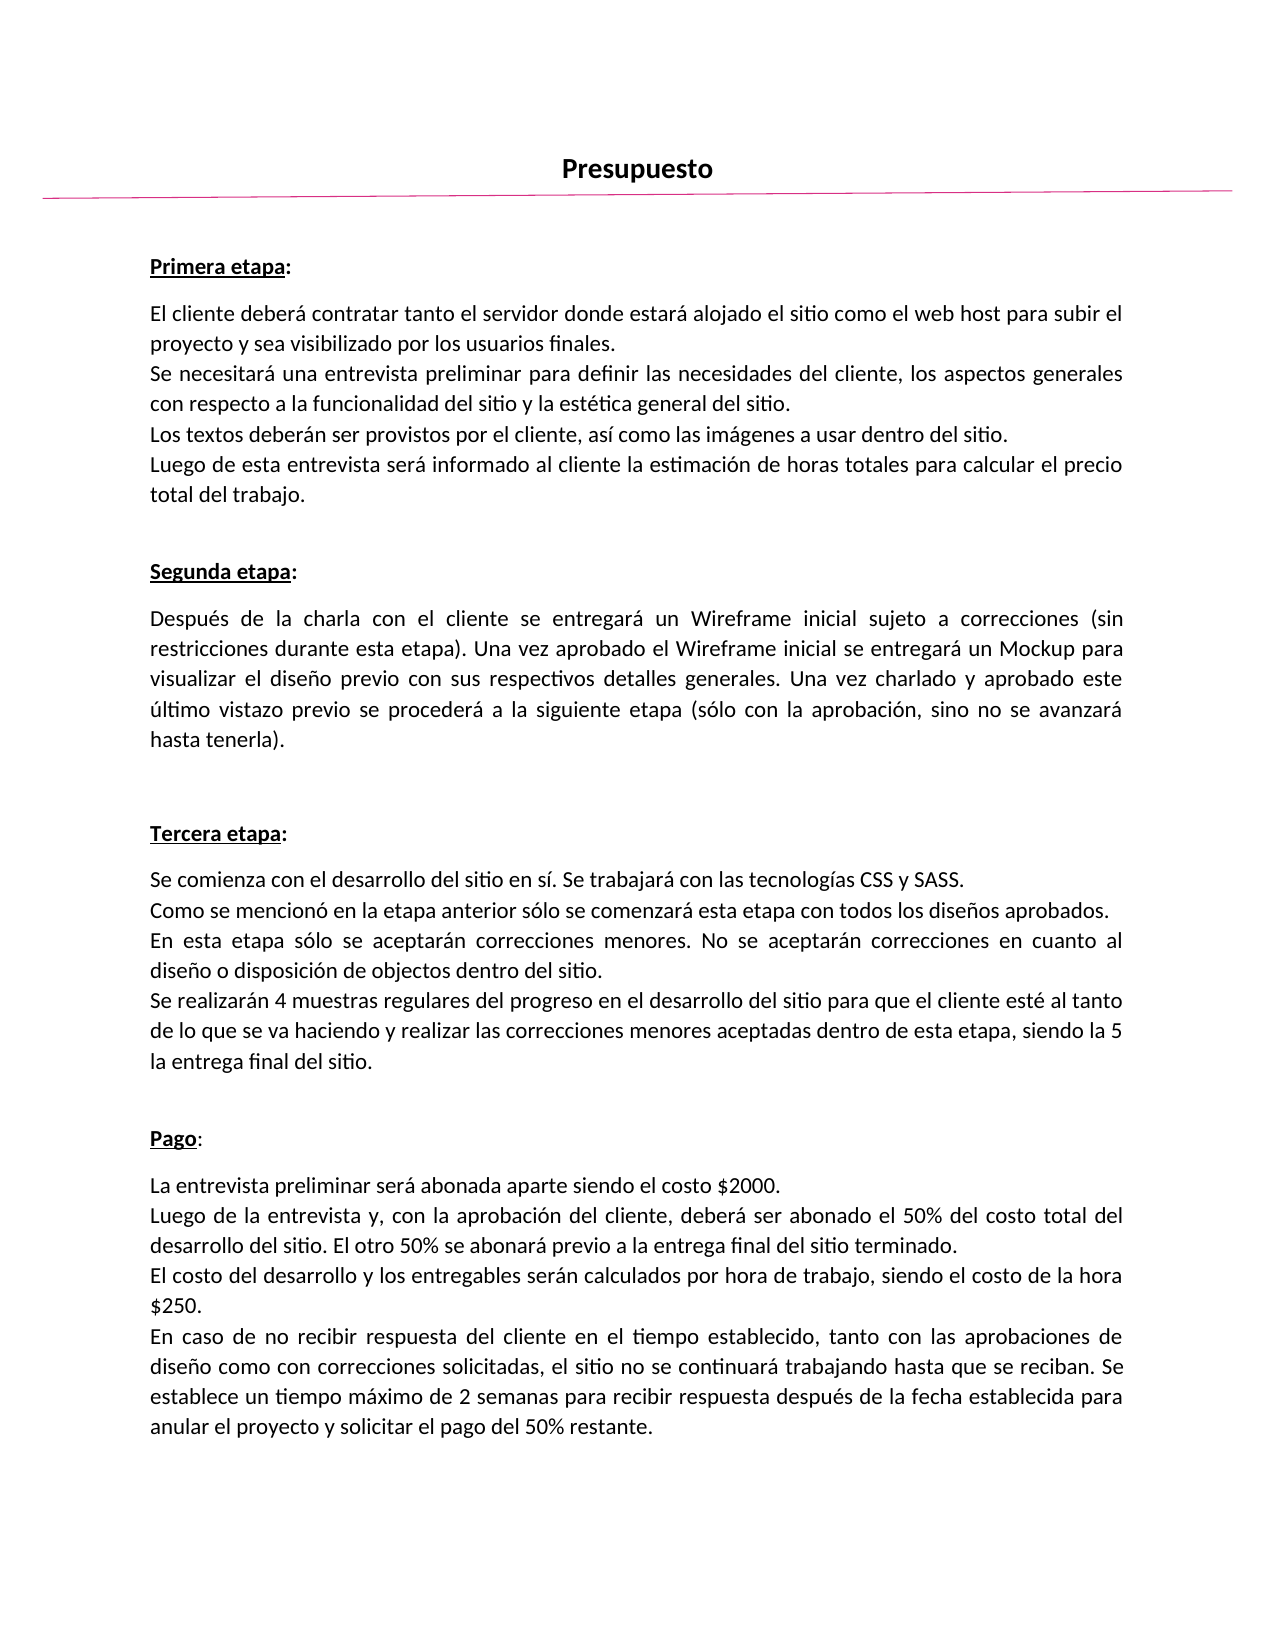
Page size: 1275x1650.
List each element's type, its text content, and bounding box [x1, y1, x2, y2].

text El costo del desarrollo y los entregables serán calculados por hora de trabajo, siendo el costo de la hora $250. [150, 1261, 1125, 1319]
text Pago: [150, 1124, 1125, 1152]
text Como se mencionó en la etapa anterior sólo se comenzará esta etapa con todos los diseños aprobados. [150, 896, 1125, 924]
text Se comienza con el desarrollo del sitio en sí. Se trabajará con las tecnologías CSS y SASS. [150, 866, 1125, 893]
text Luego de la entrevista y, con la aprobación del cliente, deberá ser abonado el 50% del costo total del desarrollo del sitio. El otro 50% se abonará previo a la entrega final del sitio terminado. [150, 1201, 1125, 1259]
text El cliente deberá contratar tanto el servidor donde estará alojado el sitio como el web host para subir el proyecto y sea visibilizado por los usuarios finales. [150, 299, 1125, 357]
text Después de la charla con el cliente se entregará un Wireframe inicial sujeto a correcciones (sin restricciones durante esta etapa). Una vez aprobado el Wireframe inicial se entregará un Mockup para visualizar el diseño previo con sus respectivos detalles generales. Una vez charlado y aprobado este último vistazo previo se procederá a la siguiente etapa (sólo con la aprobación, sino no se avanzará hasta tenerla). [150, 604, 1125, 753]
text Luego de esta entrevista será informado al cliente la estimación de horas totales para calcular el precio total del trabajo. [150, 450, 1125, 508]
text En esta etapa sólo se aceptarán correcciones menores. No se aceptarán correcciones en cuanto al diseño o disposición de objectos dentro del sitio. [150, 926, 1125, 984]
text La entrevista preliminar será abonada aparte siendo el costo $2000. [150, 1171, 1125, 1199]
text Se realizarán 4 muestras regulares del progreso en el desarrollo del sitio para que el cliente esté al tanto de lo que se va haciendo y realizar las correcciones menores aceptadas dentro de esta etapa, siendo la 5 la entrega final del sitio. [150, 986, 1125, 1075]
text Primera etapa: [150, 252, 1125, 280]
text Los textos deberán ser provistos por el cliente, así como las imágenes a usar dentro del sitio. [150, 420, 1125, 448]
text Tercera etapa: [150, 819, 1125, 847]
text Presupuesto [150, 150, 1125, 186]
text En caso de no recibir respuesta del cliente en el tiempo establecido, tanto con las aprobaciones de diseño como con correcciones solicitadas, el sitio no se continuará trabajando hasta que se reciban. Se establece un tiempo máximo de 2 semanas para recibir respuesta después de la fecha establecida para anular el proyecto y solicitar el pago del 50% restante. [150, 1322, 1125, 1440]
text Se necesitará una entrevista preliminar para definir las necesidades del cliente, los aspectos generales con respecto a la funcionalidad del sitio y la estética general del sitio. [150, 359, 1125, 417]
text Segunda etapa: [150, 557, 1125, 585]
